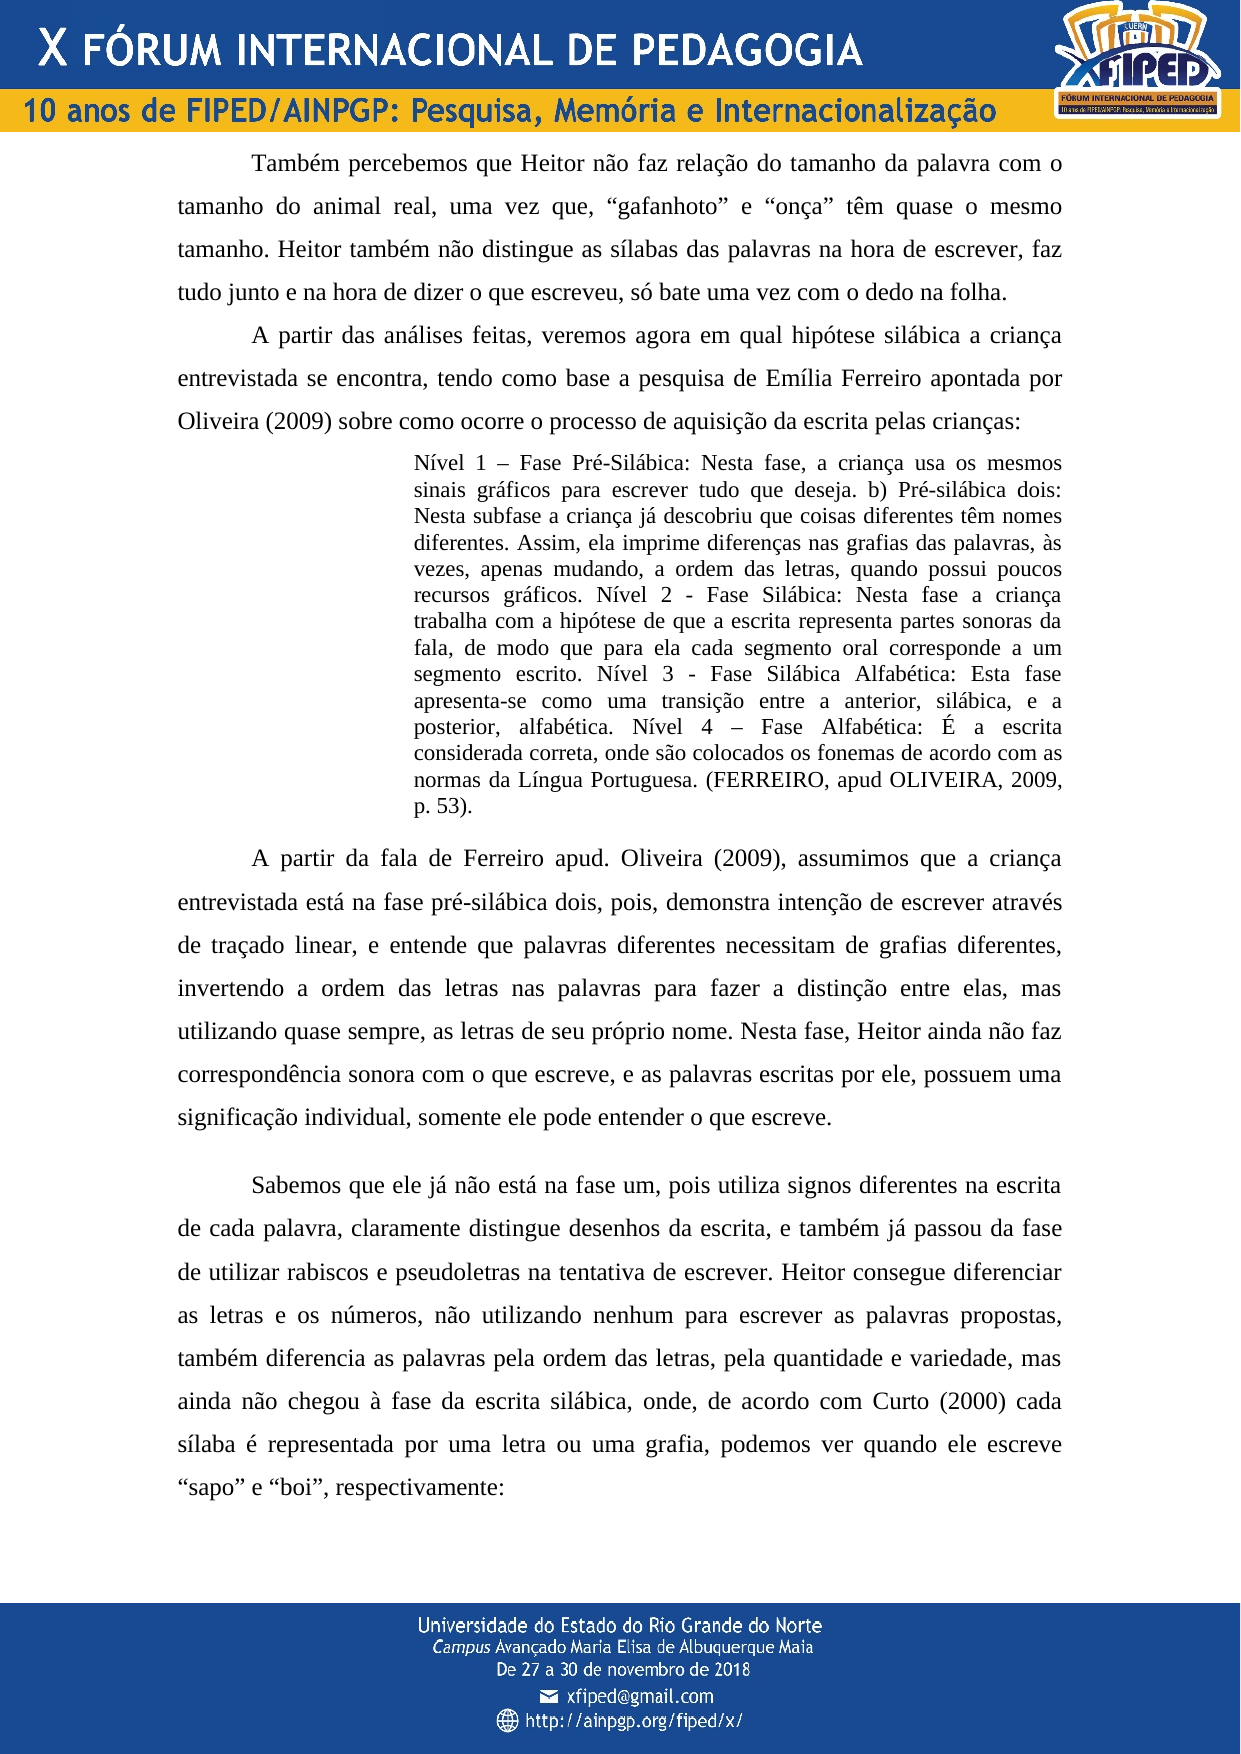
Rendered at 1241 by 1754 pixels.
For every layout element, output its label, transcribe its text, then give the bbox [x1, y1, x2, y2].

text Nível 1 – Fase Pré-Silábica: Nesta fase, a criança usa os mesmos sinais gráficos para escrever tudo que deseja. b) Pré-silábica dois: Nesta subfase a criança já descobriu que coisas diferentes têm nomes diferentes. Assim, ela imprime diferenças nas grafias das palavras, às vezes, apenas mudando, a ordem das letras, quando possui poucos recursos gráficos. Nível 2 - Fase Silábica: Nesta fase a criança trabalha com a hipótese de que a escrita representa partes sonoras da fala, de modo que para ela cada segmento oral corresponde a um segmento escrito. Nível 3 - Fase Silábica Alfabética: Esta fase apresenta-se como uma transição entre a anterior, silábica, e a posterior, alfabética. Nível 4 – Fase Alfabética: É a escrita considerada correta, onde são colocados os fonemas de acordo com as normas da Língua Portuguesa. (FERREIRO, apud OLIVEIRA, 2009, p. 53). [413, 449, 1063, 818]
picture [0, 0, 1241, 132]
text A partir das análises feitas, veremos agora em qual hipótese silábica a criança entrevistada se encontra, tendo como base a pesquisa de Emília Ferreiro apontada por Oliveira (2009) sobre como ocorre o processo de aquisição da escrita pelas crianças: [177, 320, 1063, 435]
text Também percebemos que Heitor não faz relação do tamanho da palavra com o tamanho do animal real, uma vez que, “gafanhoto” e “onça” têm quase o mesmo tamanho. Heitor também não distingue as sílabas das palavras na hora de escrever, faz tudo junto e na hora de dizer o que escreveu, só bate uma vez com o dedo na folha. [177, 148, 1063, 306]
picture [0, 1603, 1241, 1754]
text A partir da fala de Ferreiro apud. Oliveira (2009), assumimos que a criança entrevistada está na fase pré-silábica dois, pois, demonstra intenção de escrever através de traçado linear, e entende que palavras diferentes necessitam de grafias diferentes, invertendo a ordem das letras nas palavras para fazer a distinção entre elas, mas utilizando quase sempre, as letras de seu próprio nome. Nesta fase, Heitor ainda não faz correspondência sonora com o que escreve, e as palavras escritas por ele, possuem uma significação individual, somente ele pode entender o que escreve. [177, 843, 1063, 1131]
text Sabemos que ele já não está na fase um, pois utiliza signos diferentes na escrita de cada palavra, claramente distingue desenhos da escrita, e também já passou da fase de utilizar rabiscos e pseudoletras na tentativa de escrever. Heitor consegue diferenciar as letras e os números, não utilizando nenhum para escrever as palavras propostas, também diferencia as palavras pela ordem das letras, pela quantidade e variedade, mas ainda não chegou à fase da escrita silábica, onde, de acordo com Curto (2000) cada sílaba é representada por uma letra ou uma grafia, podemos ver quando ele escreve “sapo” e “boi”, respectivamente: [177, 1170, 1063, 1501]
